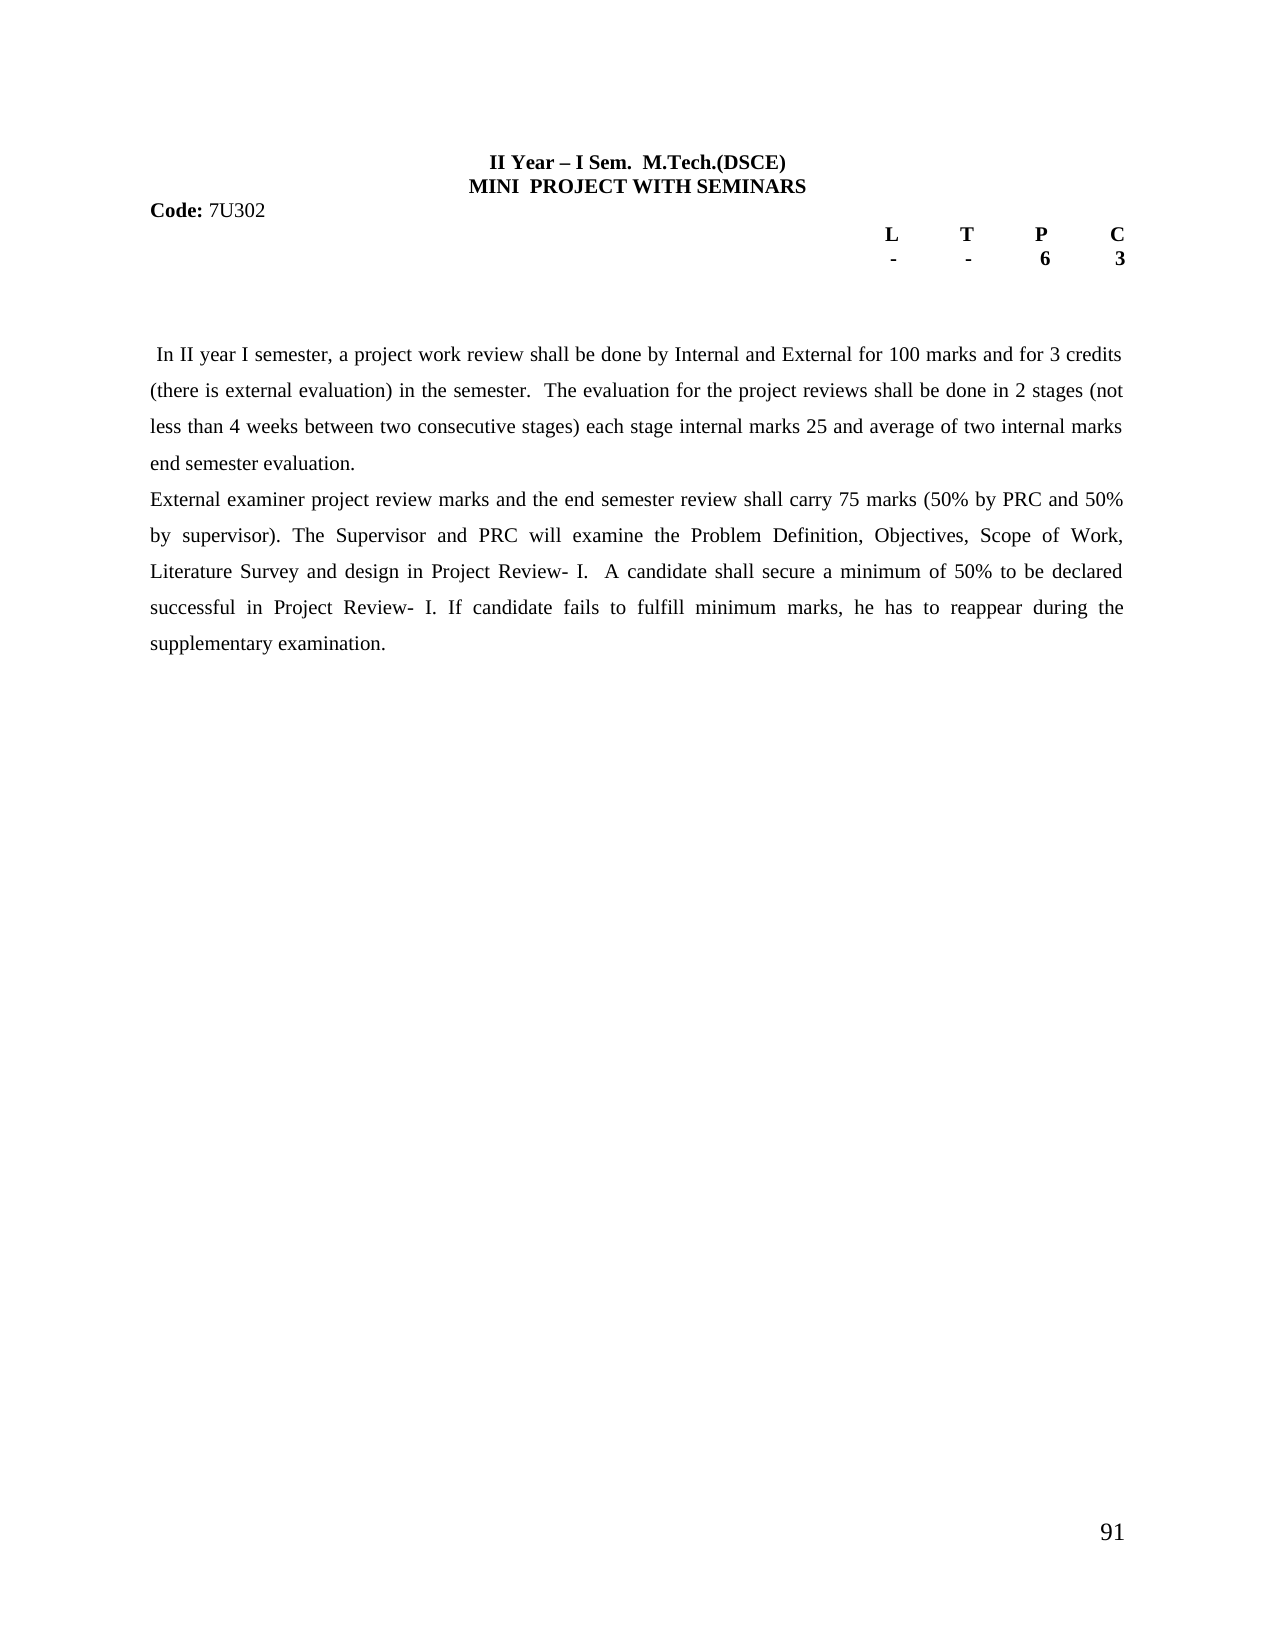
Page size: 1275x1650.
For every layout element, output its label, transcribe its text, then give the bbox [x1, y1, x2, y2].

text - - 6 3 [150, 246, 1125, 270]
text In II year I semester, a project work review shall be done by Internal and External for 100 marks and for 3 credits (there is external evaluation) in the semester. The evaluation for the project reviews shall be done in 2 stages (not less than 4 weeks between two consecutive stages) each stage internal marks 25 and average of two internal marks end semester evaluation. [150, 342, 1125, 474]
text External examiner project review marks and the end semester review shall carry 75 marks (50% by PRC and 50% by supervisor). The Supervisor and PRC will examine the Problem Definition, Objectives, Scope of Work, Literature Survey and design in Project Review- I. A candidate shall secure a minimum of 50% to be declared successful in Project Review- I. If candidate fails to fulfill minimum marks, he has to reappear during the supplementary examination. [150, 487, 1125, 655]
text L T P C [150, 222, 1125, 246]
text II Year – I Sem. M.Tech.(DSCE) [150, 150, 1125, 174]
text MINI PROJECT WITH SEMINARS [150, 174, 1125, 198]
text Code: 7U302 [150, 198, 1125, 222]
